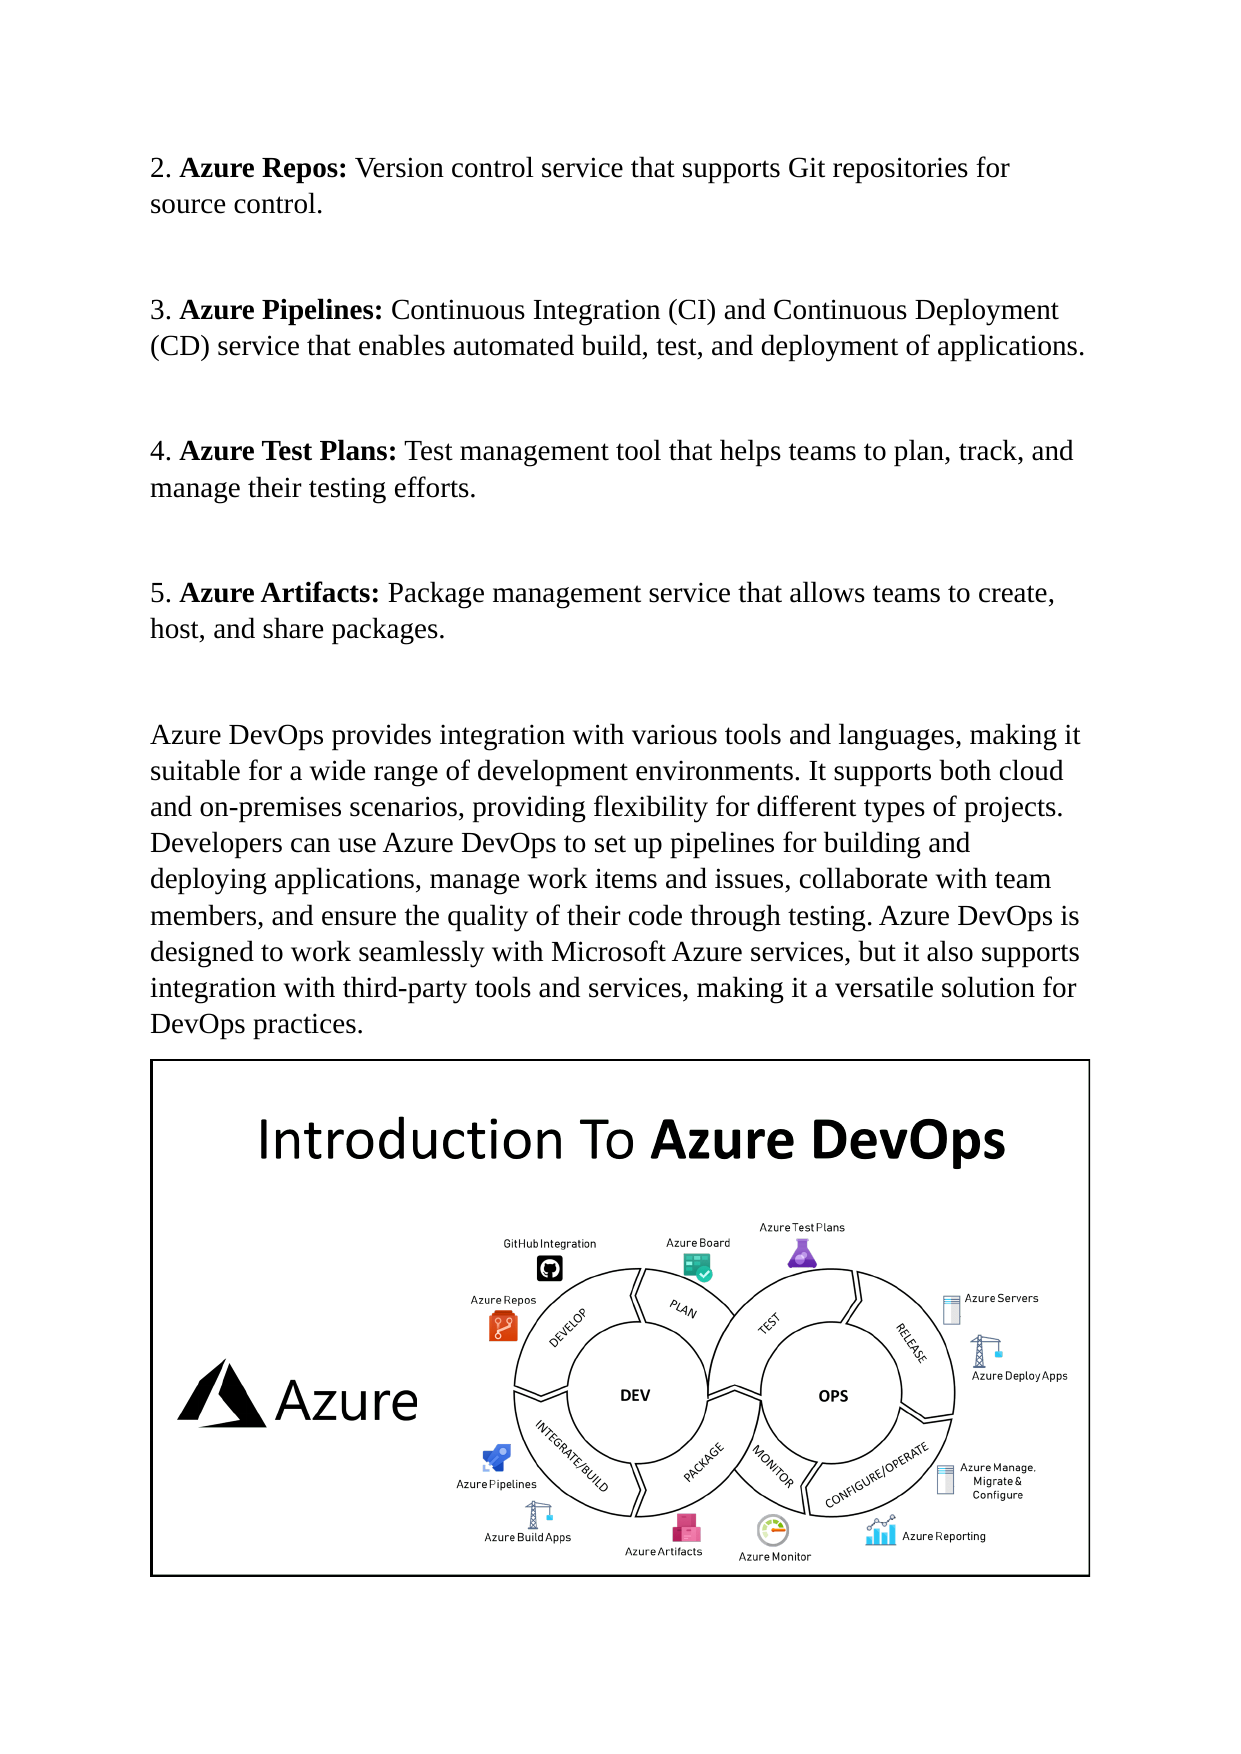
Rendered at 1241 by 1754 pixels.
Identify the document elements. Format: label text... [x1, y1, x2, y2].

text Azure DevOps provides integration with various tools and languages, making it suitable for a wide range of development environments. It supports both cloud and on-premises scenarios, providing flexibility for different types of projects. Developers can use Azure DevOps to set up pipelines for building and deploying applications, manage work items and issues, collaborate with team members, and ensure the quality of their code through testing. Azure DevOps is designed to work seamlessly with Microsoft Azure services, but it also supports integration with third-party tools and services, making it a versatile solution for DevOps practices. [150, 717, 1090, 1040]
picture [150, 1059, 1091, 1577]
text 5. Azure Artifacts: Package management service that allows teams to create, host, and share packages. [150, 575, 1090, 645]
text 2. Azure Repos: Version control service that supports Git repositories for source control. [150, 150, 1090, 220]
text 4. Azure Test Plans: Test management tool that helps teams to plan, track, and manage their testing efforts. [150, 433, 1090, 503]
text 3. Azure Pipelines: Continuous Integration (CI) and Continuous Deployment (CD) service that enables automated build, test, and deployment of applications. [150, 292, 1090, 361]
